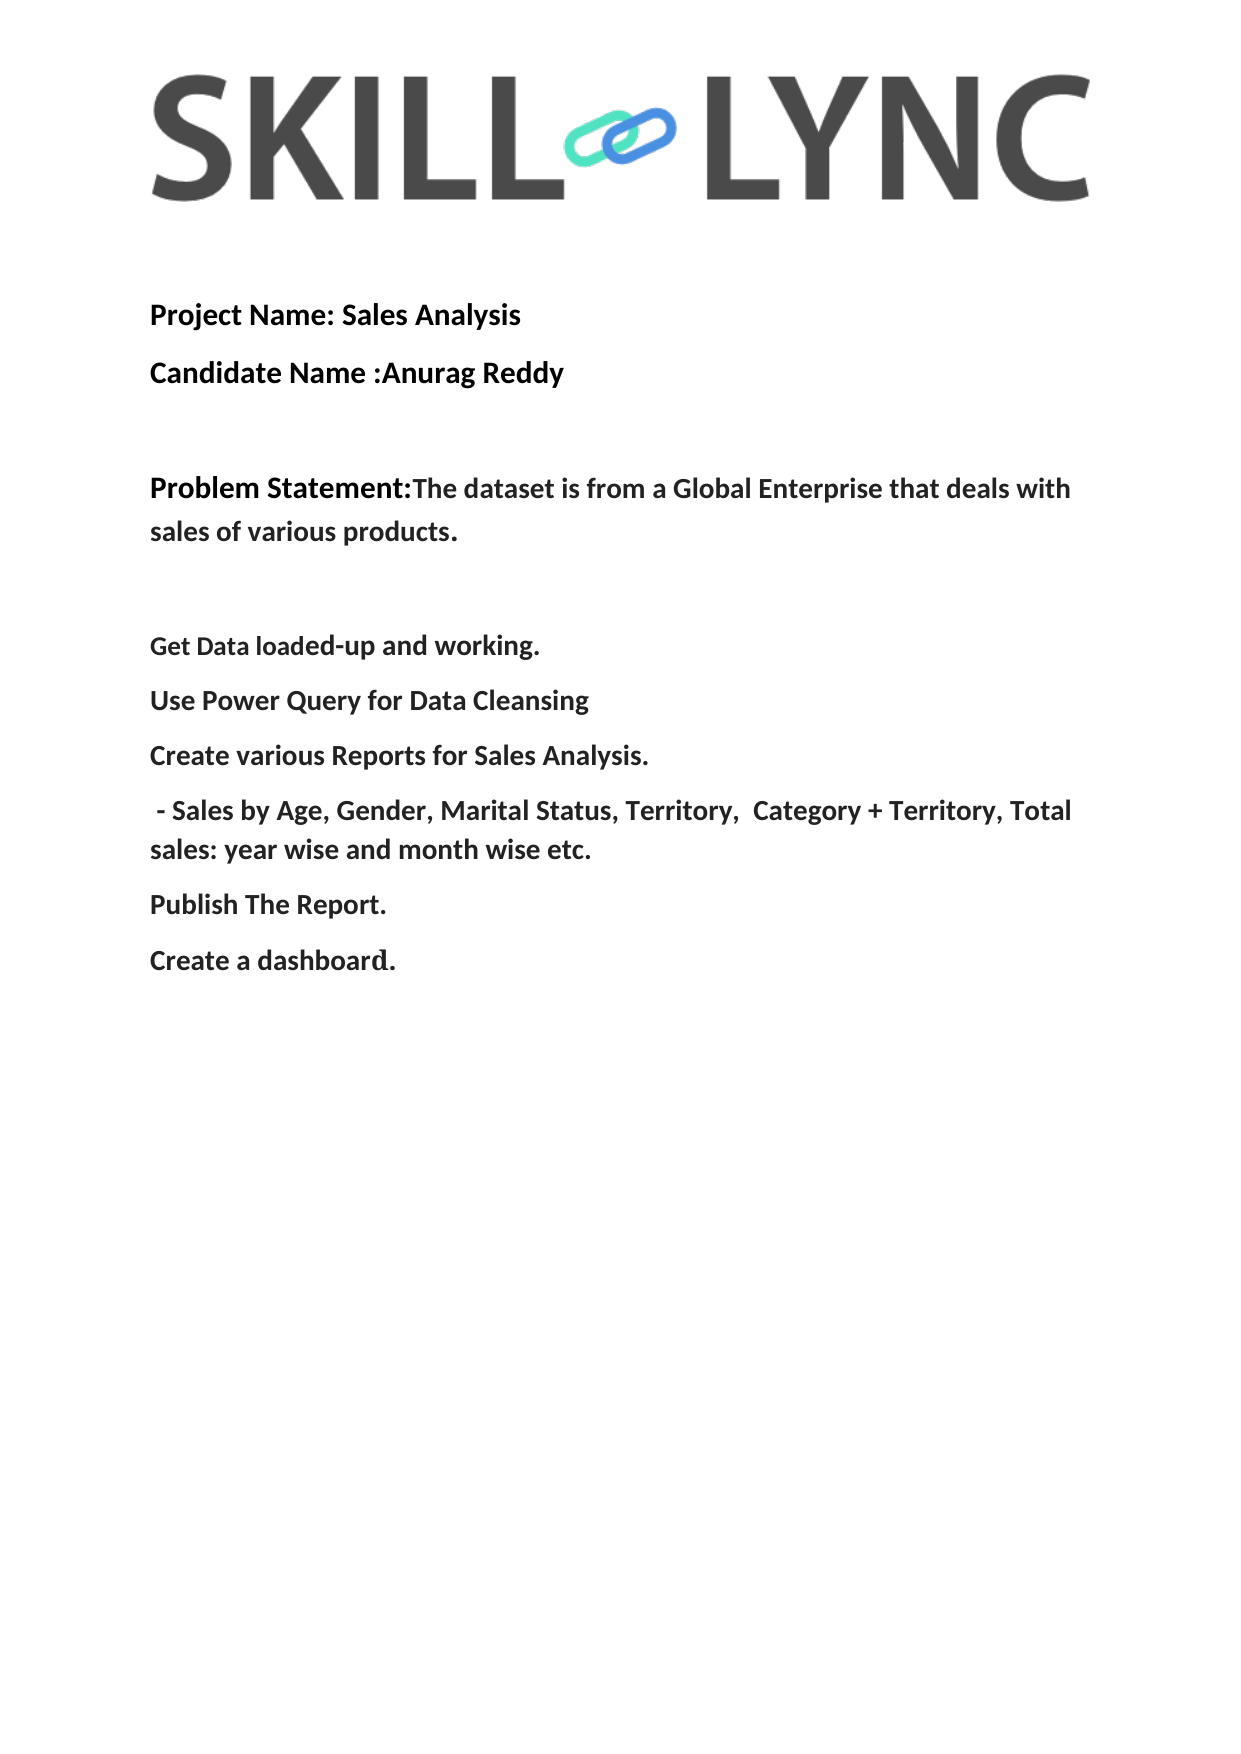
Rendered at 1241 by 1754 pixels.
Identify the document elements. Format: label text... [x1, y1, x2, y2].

text Use Power Query for Data Cleansing [150, 682, 1090, 718]
text Project Name: Sales Analysis [150, 295, 1090, 333]
text - Sales by Age, Gender, Marital Status, Territory, Category + Territory, Total sales: year wise and month wise etc. [150, 792, 1090, 867]
text Get Data loaded-up and working. [150, 627, 1090, 663]
text Candidate Name :Anurag Reddy [150, 353, 1090, 391]
text Create various Reports for Sales Analysis. [150, 737, 1090, 773]
text Problem Statement:The dataset is from a Global Enterprise that deals with sales of various products. [150, 469, 1090, 549]
picture [150, 73, 1091, 202]
text Publish The Report. [150, 886, 1090, 922]
text Create a dashboard. [150, 941, 1090, 978]
